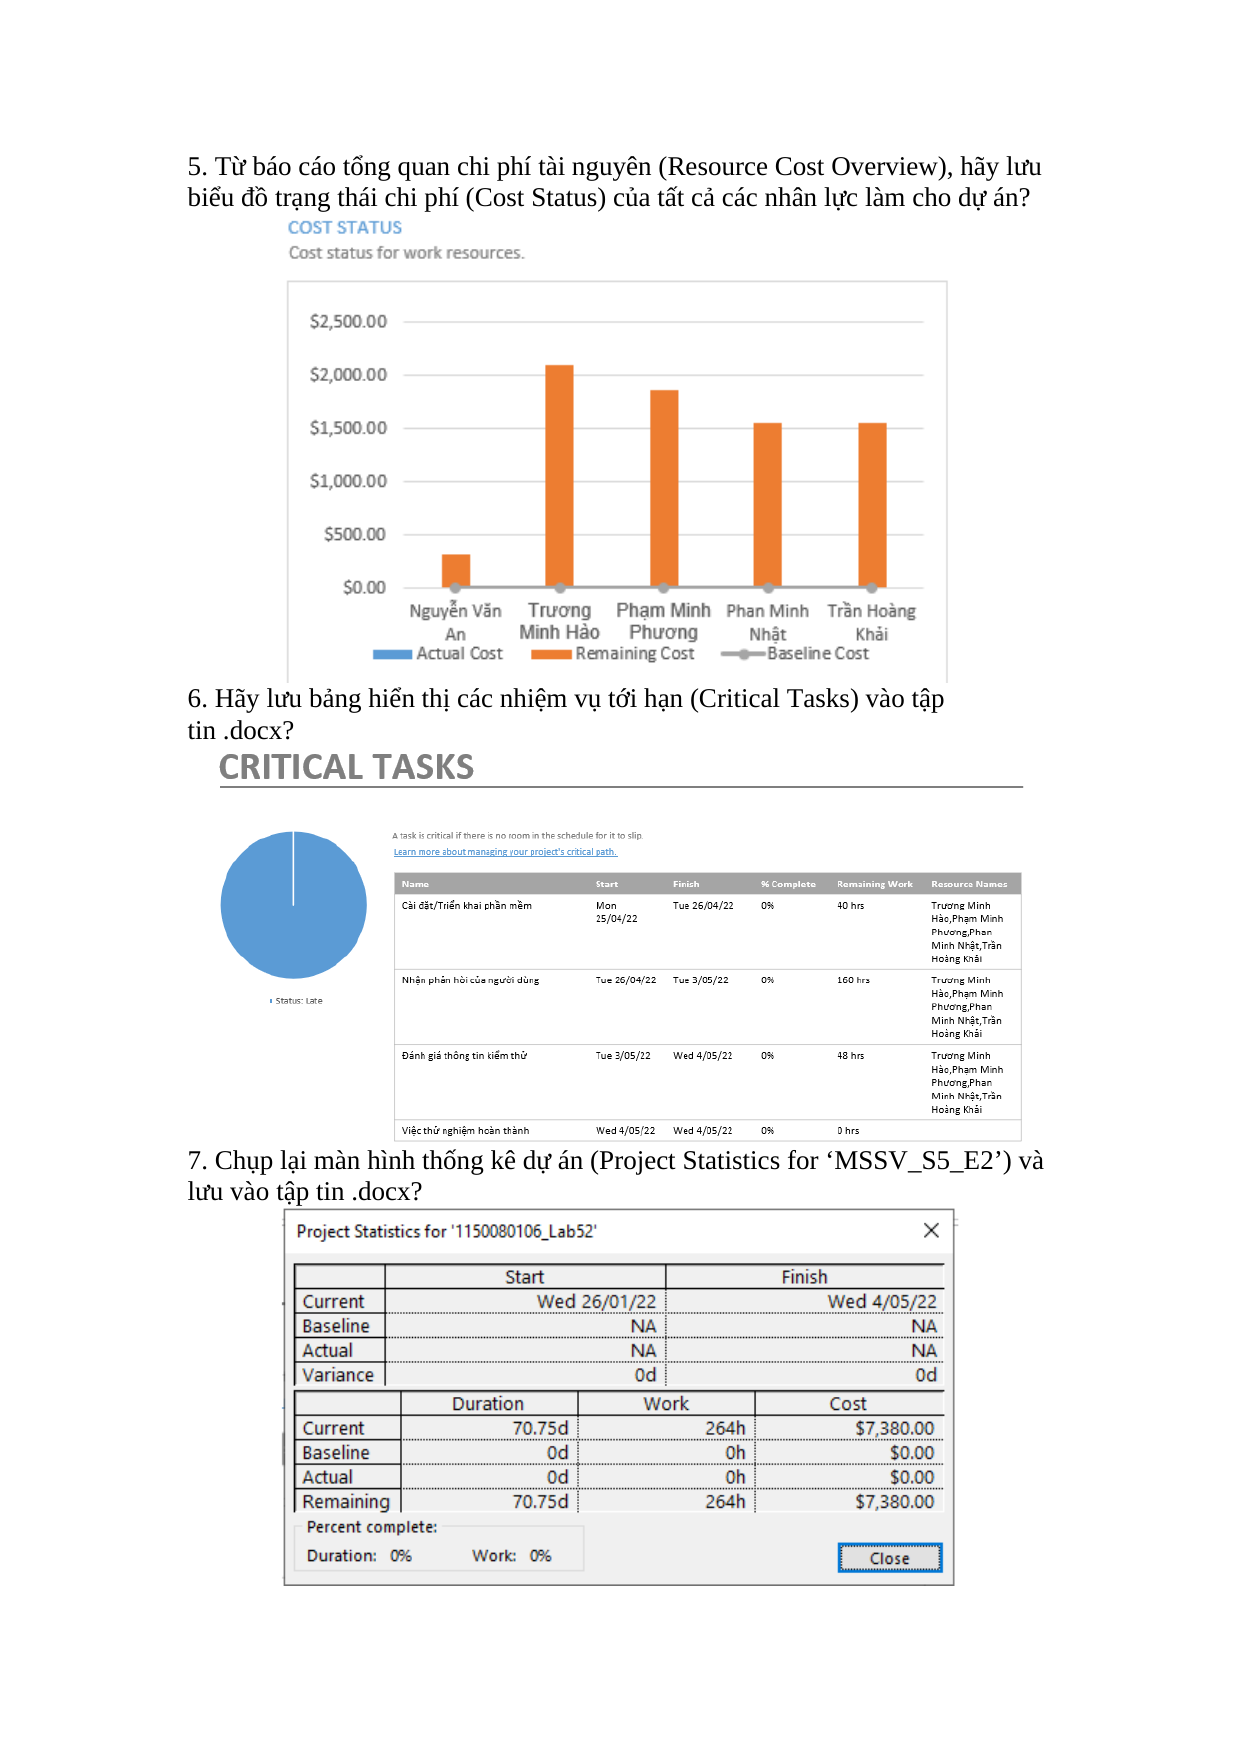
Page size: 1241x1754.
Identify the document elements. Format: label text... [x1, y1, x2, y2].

text 7. Chụp lại màn hình thống kê dự án (Project Statistics for ‘MSSV_S5_E2’) và lưu vào tập tin .docx? [187, 1144, 1053, 1207]
picture [205, 745, 1035, 1145]
picture [281, 212, 959, 683]
text 5. Từ báo cáo tổng quan chi phí tài nguyên (Resource Cost Overview), hãy lưu biểu đồ trạng thái chi phí (Cost Status) của tất cả các nhân lực làm cho dự án? [187, 150, 1053, 212]
picture [281, 1206, 959, 1586]
list Hãy lưu bảng hiển thị các nhiệm vụ tới hạn (Critical Tasks) vào tập tin .docx? [187, 683, 1053, 745]
